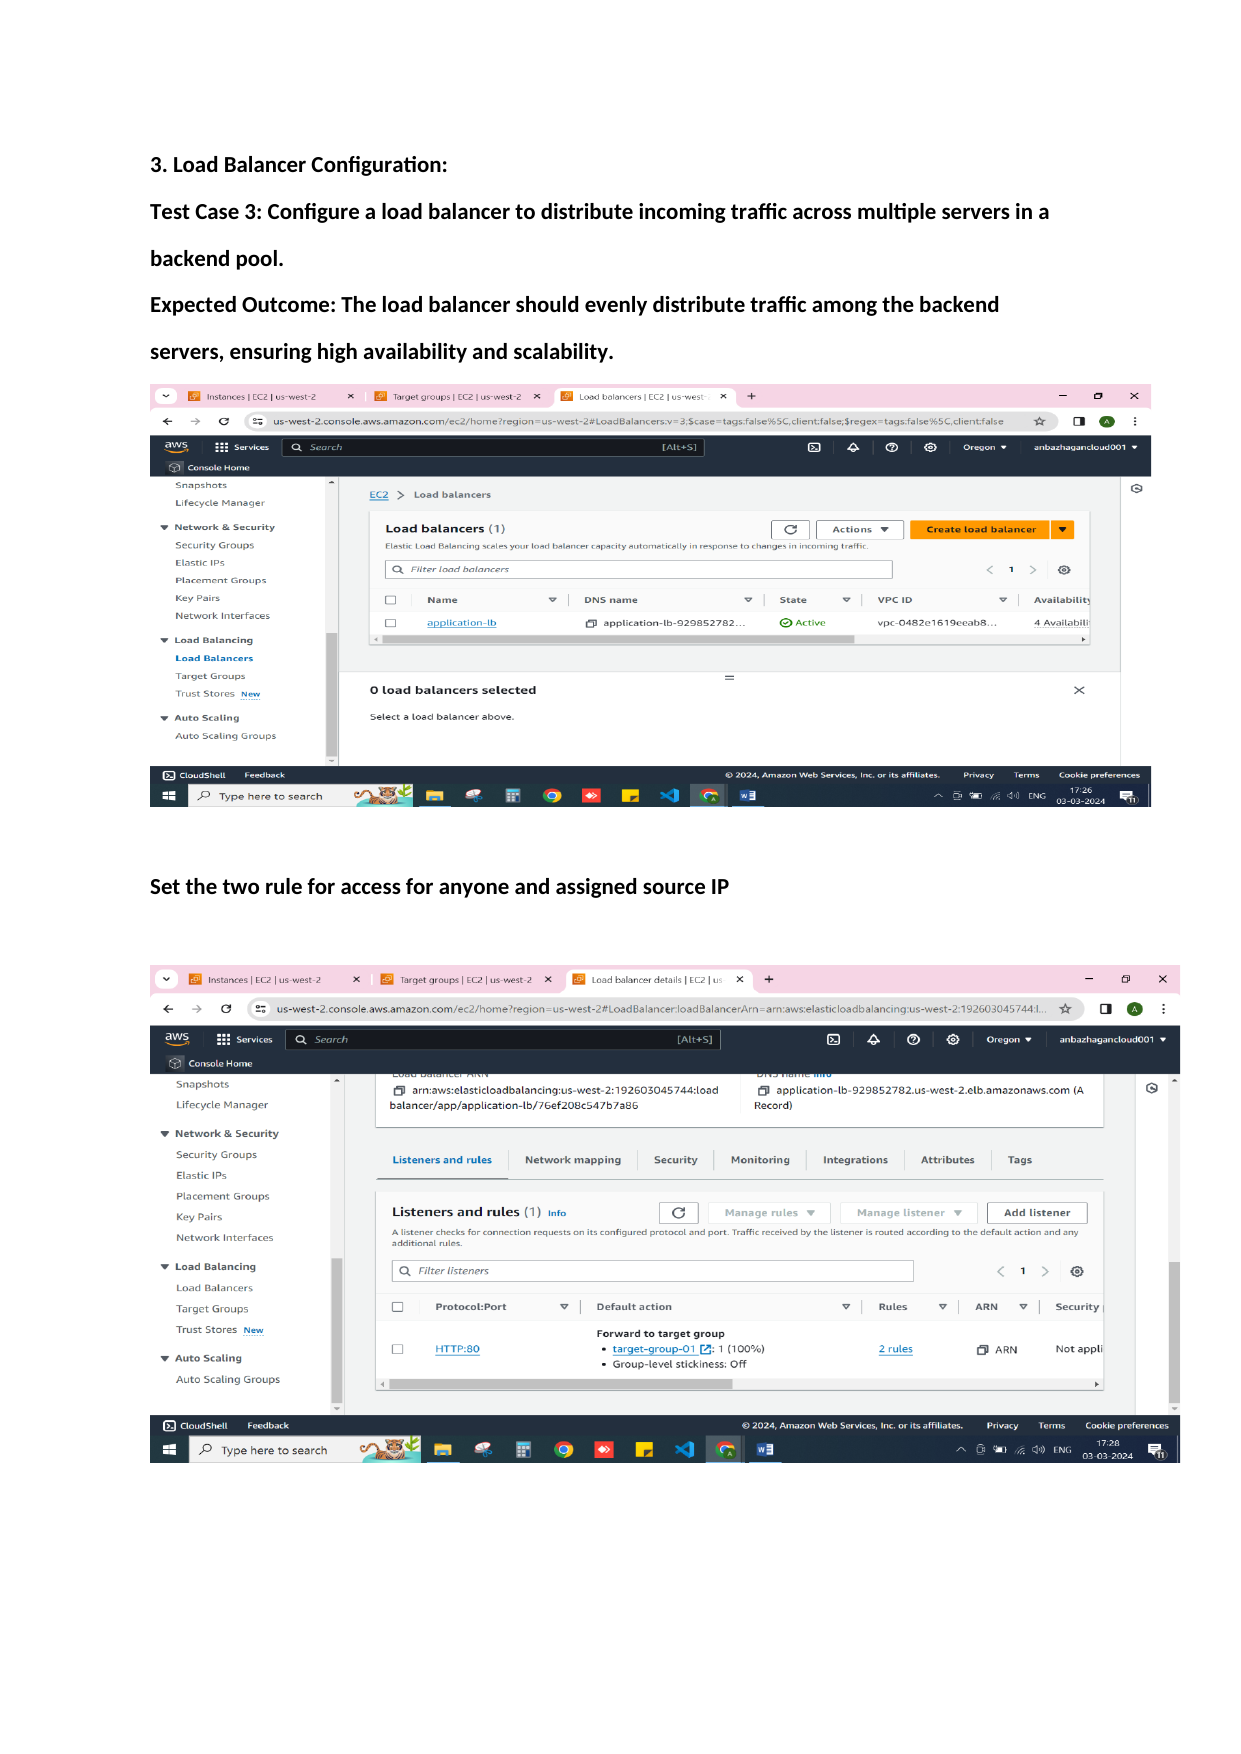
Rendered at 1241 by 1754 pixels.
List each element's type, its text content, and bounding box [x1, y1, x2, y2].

text backend pool. [150, 244, 1090, 272]
text Test Case 3: Configure a load balancer to distribute incoming traffic across multiple servers in a [150, 197, 1090, 225]
text Expected Outcome: The load balancer should evenly distribute traffic among the backend [150, 291, 1090, 319]
text Set the two rule for access for anyone and assigned source IP [150, 872, 1090, 900]
picture [150, 965, 1181, 1463]
text servers, ensuring high availability and scalability. [150, 337, 1090, 366]
text 3. Load Balancer Configuration: [150, 150, 1090, 178]
picture [150, 384, 1152, 807]
